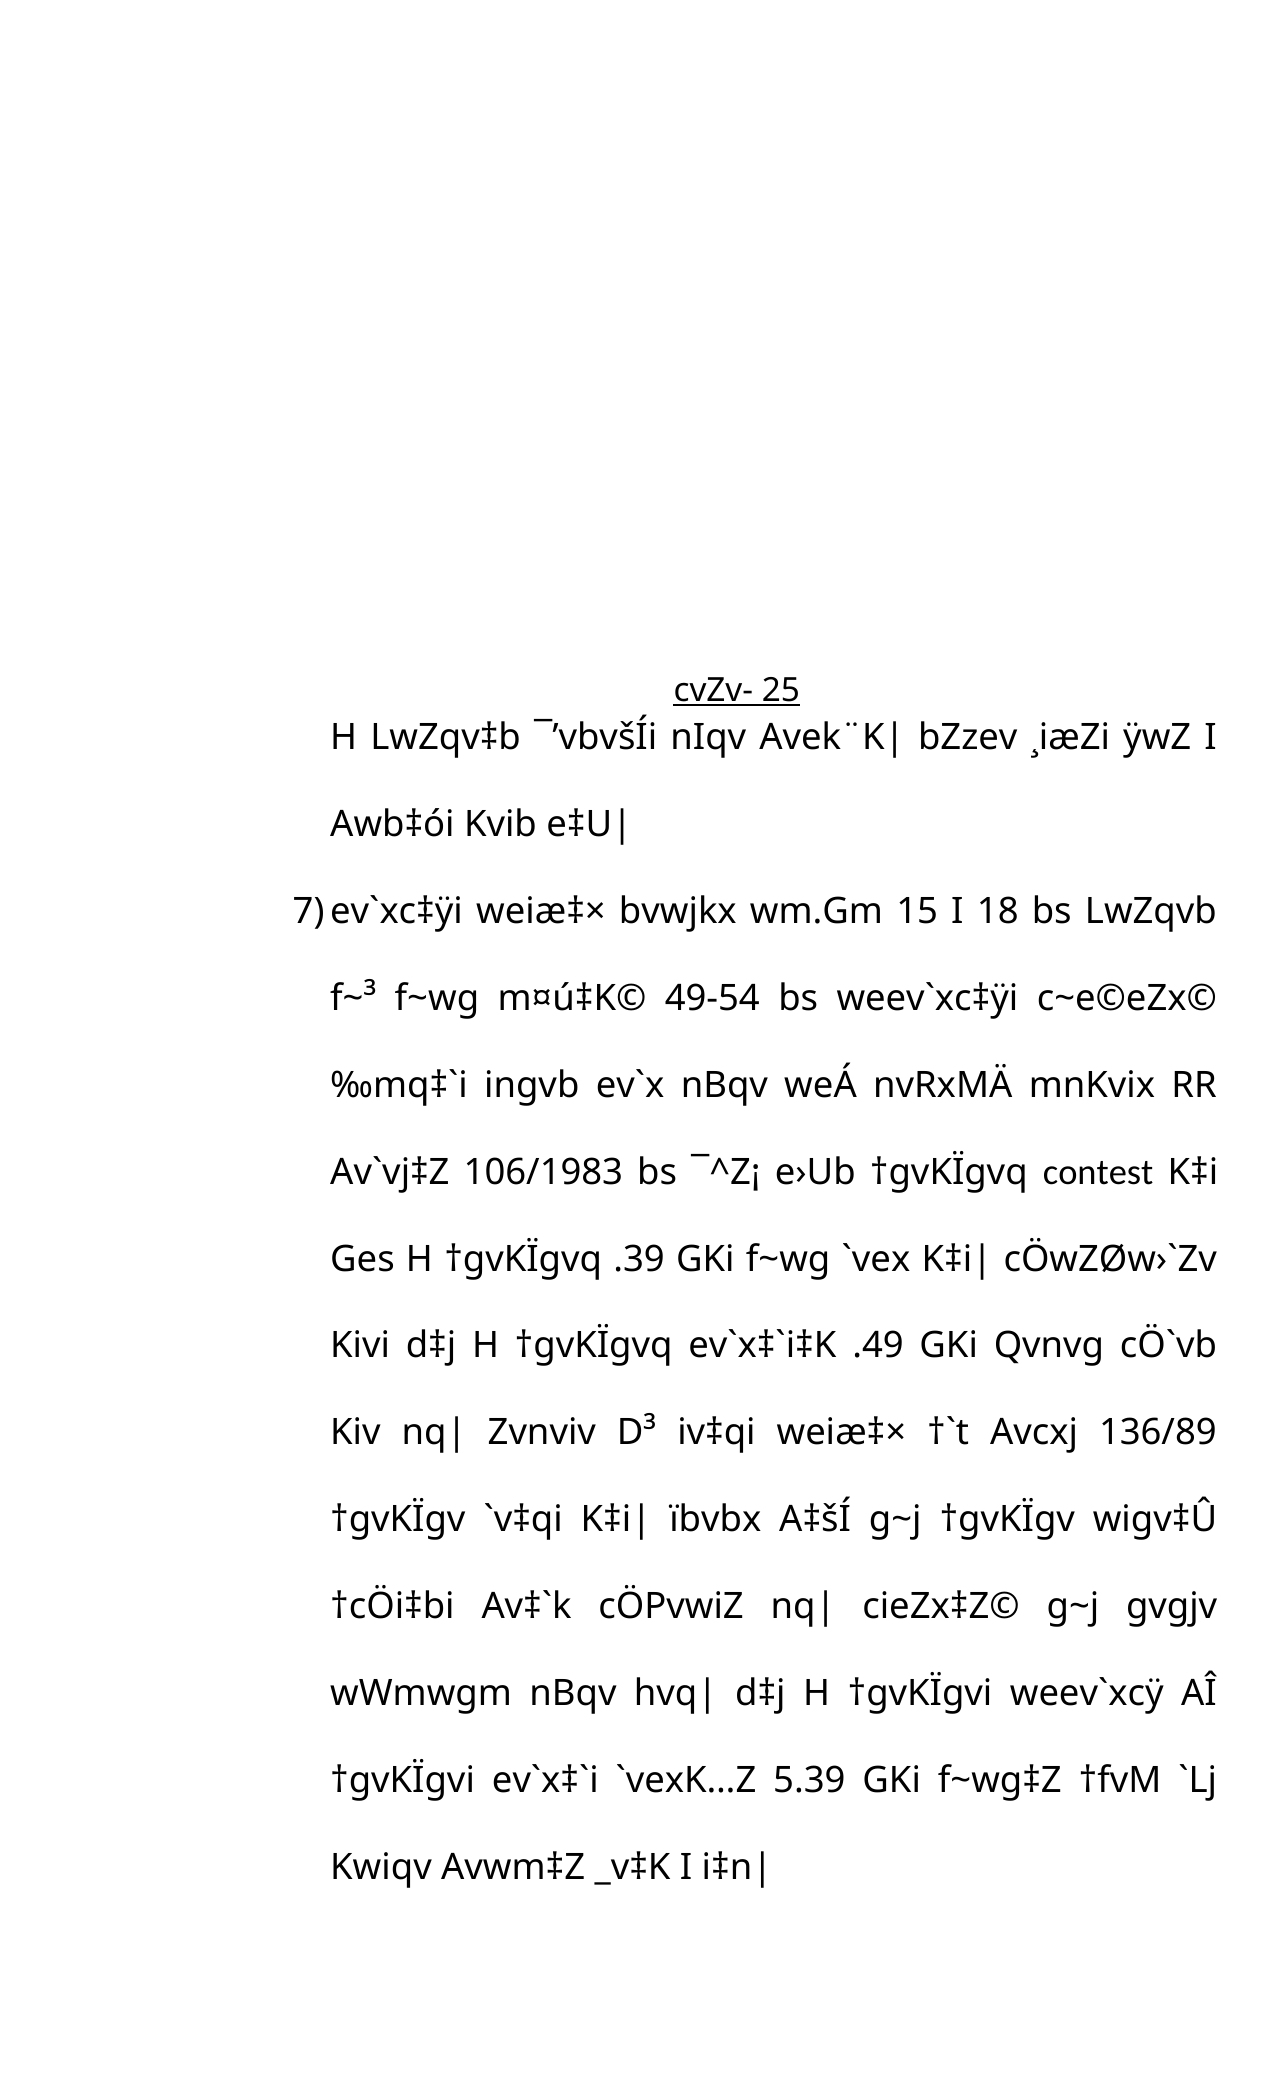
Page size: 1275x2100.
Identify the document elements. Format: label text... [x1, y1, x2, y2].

list ev`xc‡ÿi weiæ‡× bvwjkx wm.Gm 15 I 18 bs LwZqvb f~³ f~wg m¤ú‡K© 49-54 bs weev`xc‡ÿi c~e©eZx© ‰mq‡`i ingvb ev`x nBqv weÁ nvRxMÄ mnKvix RR Av`vj‡Z 106/1983 bs ¯^Z¡ e›Ub †gvKÏgvq contest K‡i Ges H †gvKÏgvq .39 GKi f~wg `vex K‡i| cÖwZØw›`Zv Kivi d‡j H †gvKÏgvq ev`x‡`i‡K .49 GKi Qvnvg cÖ`vb Kiv nq| Zvnviv D³ iv‡qi weiæ‡× †`t Avcxj 136/89 †gvKÏgv `v‡qi K‡i| ïbvbx A‡šÍ g~j †gvKÏgv wigv‡Û †cÖi‡bi Av‡`k cÖPvwiZ nq| cieZx‡Z© g~j gvgjv wWmwgm nBqv hvq| d‡j H †gvKÏgvi weev`xcÿ AÎ †gvKÏgvi ev`x‡`i `vexK…Z 5.39 GKi f~wg‡Z †fvM `Lj Kwiqv Avwm‡Z _v‡K I i‡n| [292, 884, 1218, 1890]
